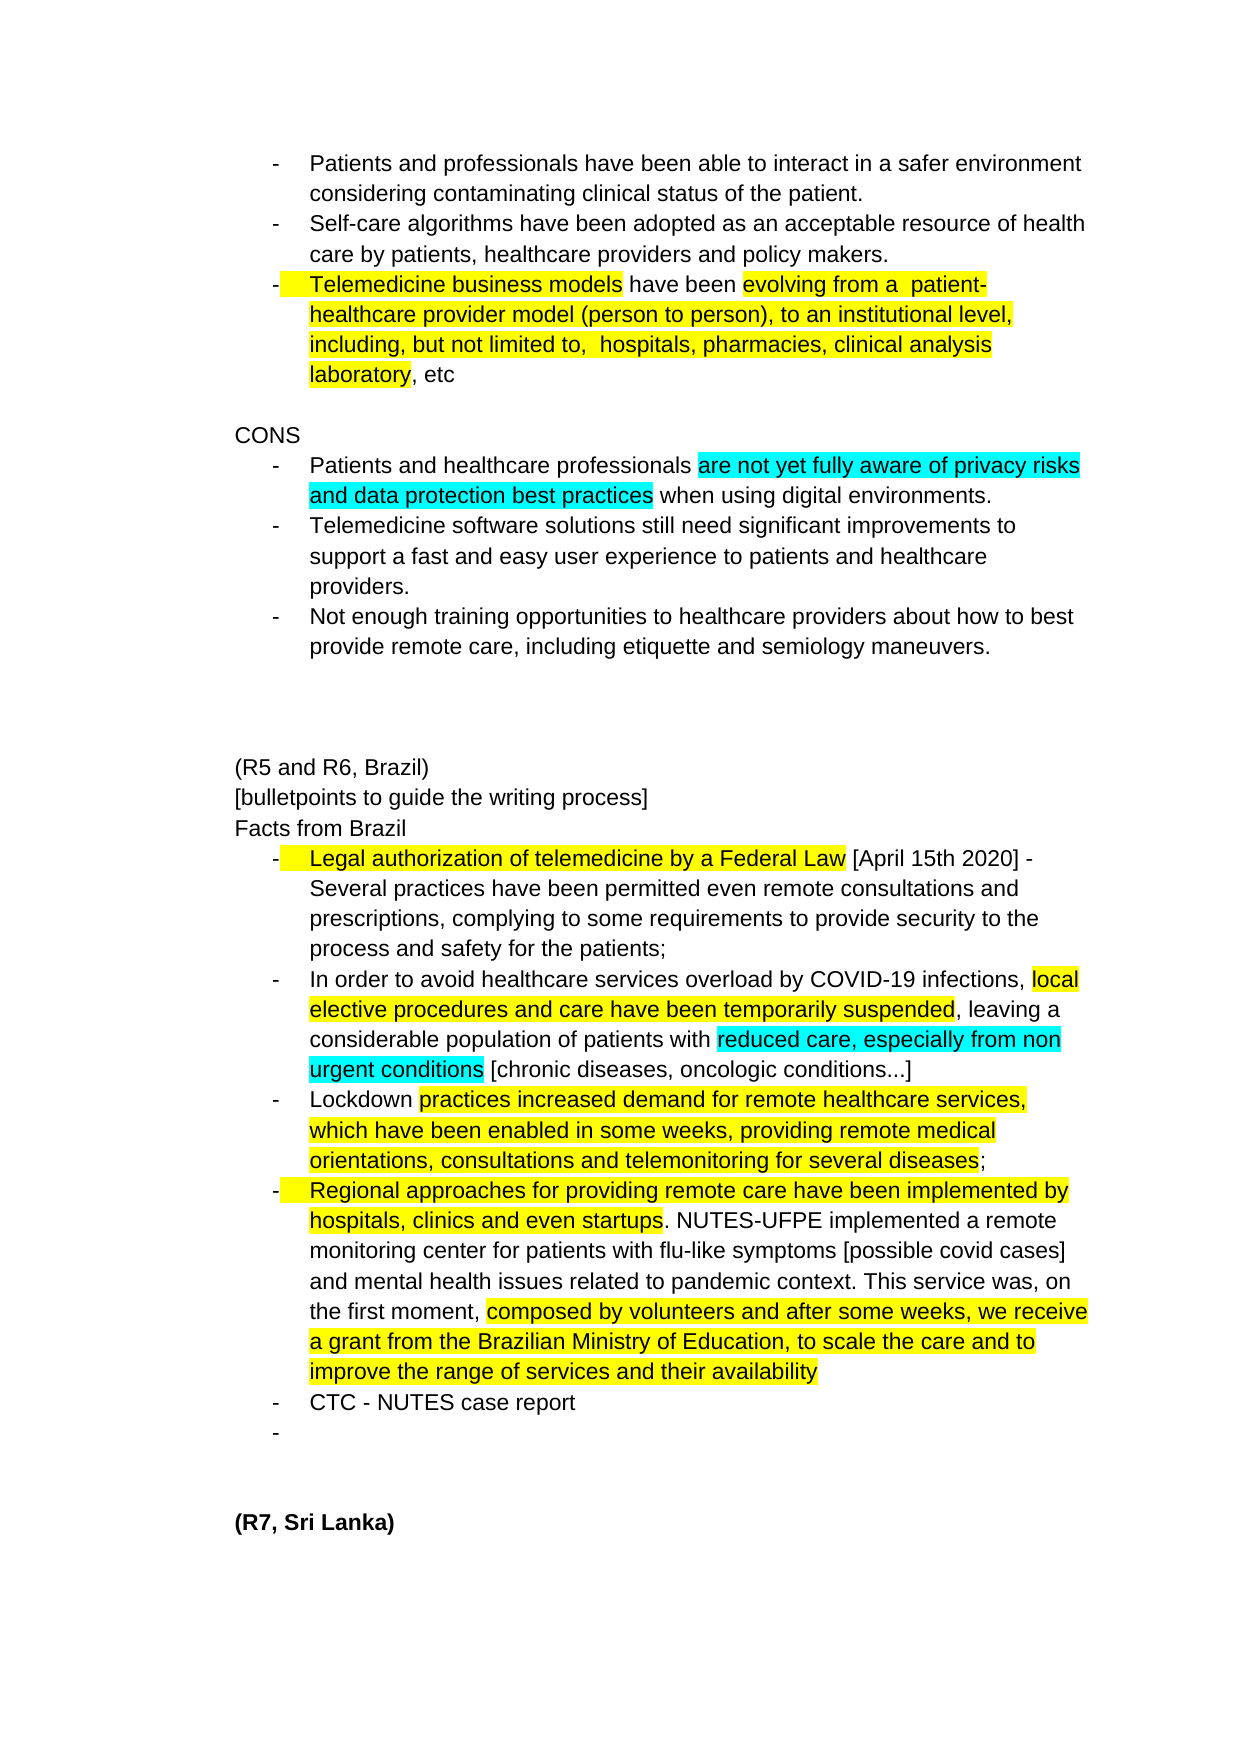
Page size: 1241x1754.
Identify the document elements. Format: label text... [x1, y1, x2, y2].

list Self-care algorithms have been adopted as an acceptable resource of health care by patients, healthcare providers and policy makers. [272, 210, 1090, 267]
list Lockdown practices increased demand for remote healthcare services, which have been enabled in some weeks, providing remote medical orientations, consultations and telemonitoring for several diseases; [272, 1086, 1090, 1173]
text (R5 and R6, Brazil) [234, 754, 1090, 781]
list CTC - NUTES case report [272, 1388, 1090, 1415]
list Patients and professionals have been able to interact in a safer environment considering contaminating clinical status of the patient. [272, 150, 1090, 207]
list Not enough training opportunities to healthcare providers about how to best provide remote care, including etiquette and semiology maneuvers. [272, 603, 1090, 660]
list Telemedicine business models have been evolving from a patient-healthcare provider model (person to person), to an institutional level, including, but not limited to, hospitals, pharmacies, clinical analysis laboratory, etc [272, 271, 1090, 388]
text [bulletpoints to guide the writing process] [234, 784, 1090, 811]
text CONS [234, 422, 1090, 448]
list Telemedicine software solutions still need significant improvements to support a fast and easy user experience to patients and healthcare providers. [272, 512, 1090, 599]
list Patients and healthcare professionals are not yet fully aware of privacy risks and data protection best practices when using digital environments. [272, 452, 1090, 509]
list Legal authorization of telemedicine by a Federal Law [April 15th 2020] - Several practices have been permitted even remote consultations and prescriptions, complying to some requirements to provide security to the process and safety for the patients; [272, 845, 1090, 962]
text Facts from Brazil [234, 814, 1090, 841]
list Regional approaches for providing remote care have been implemented by hospitals, clinics and even startups. NUTES-UFPE implemented a remote monitoring center for patients with flu-like symptoms [possible covid cases] and mental health issues related to pandemic context. This service was, on the first moment, composed by volunteers and after some weeks, we receive a grant from the Brazilian Ministry of Education, to scale the care and to improve the range of services and their availability [272, 1177, 1090, 1385]
list In order to avoid healthcare services overload by COVID-19 infections, local elective procedures and care have been temporarily suspended, leaving a considerable population of patients with reduced care, especially from non urgent conditions [chronic diseases, oncologic conditions...] [272, 966, 1090, 1083]
text (R7, Sri Lanka) [234, 1509, 1090, 1536]
